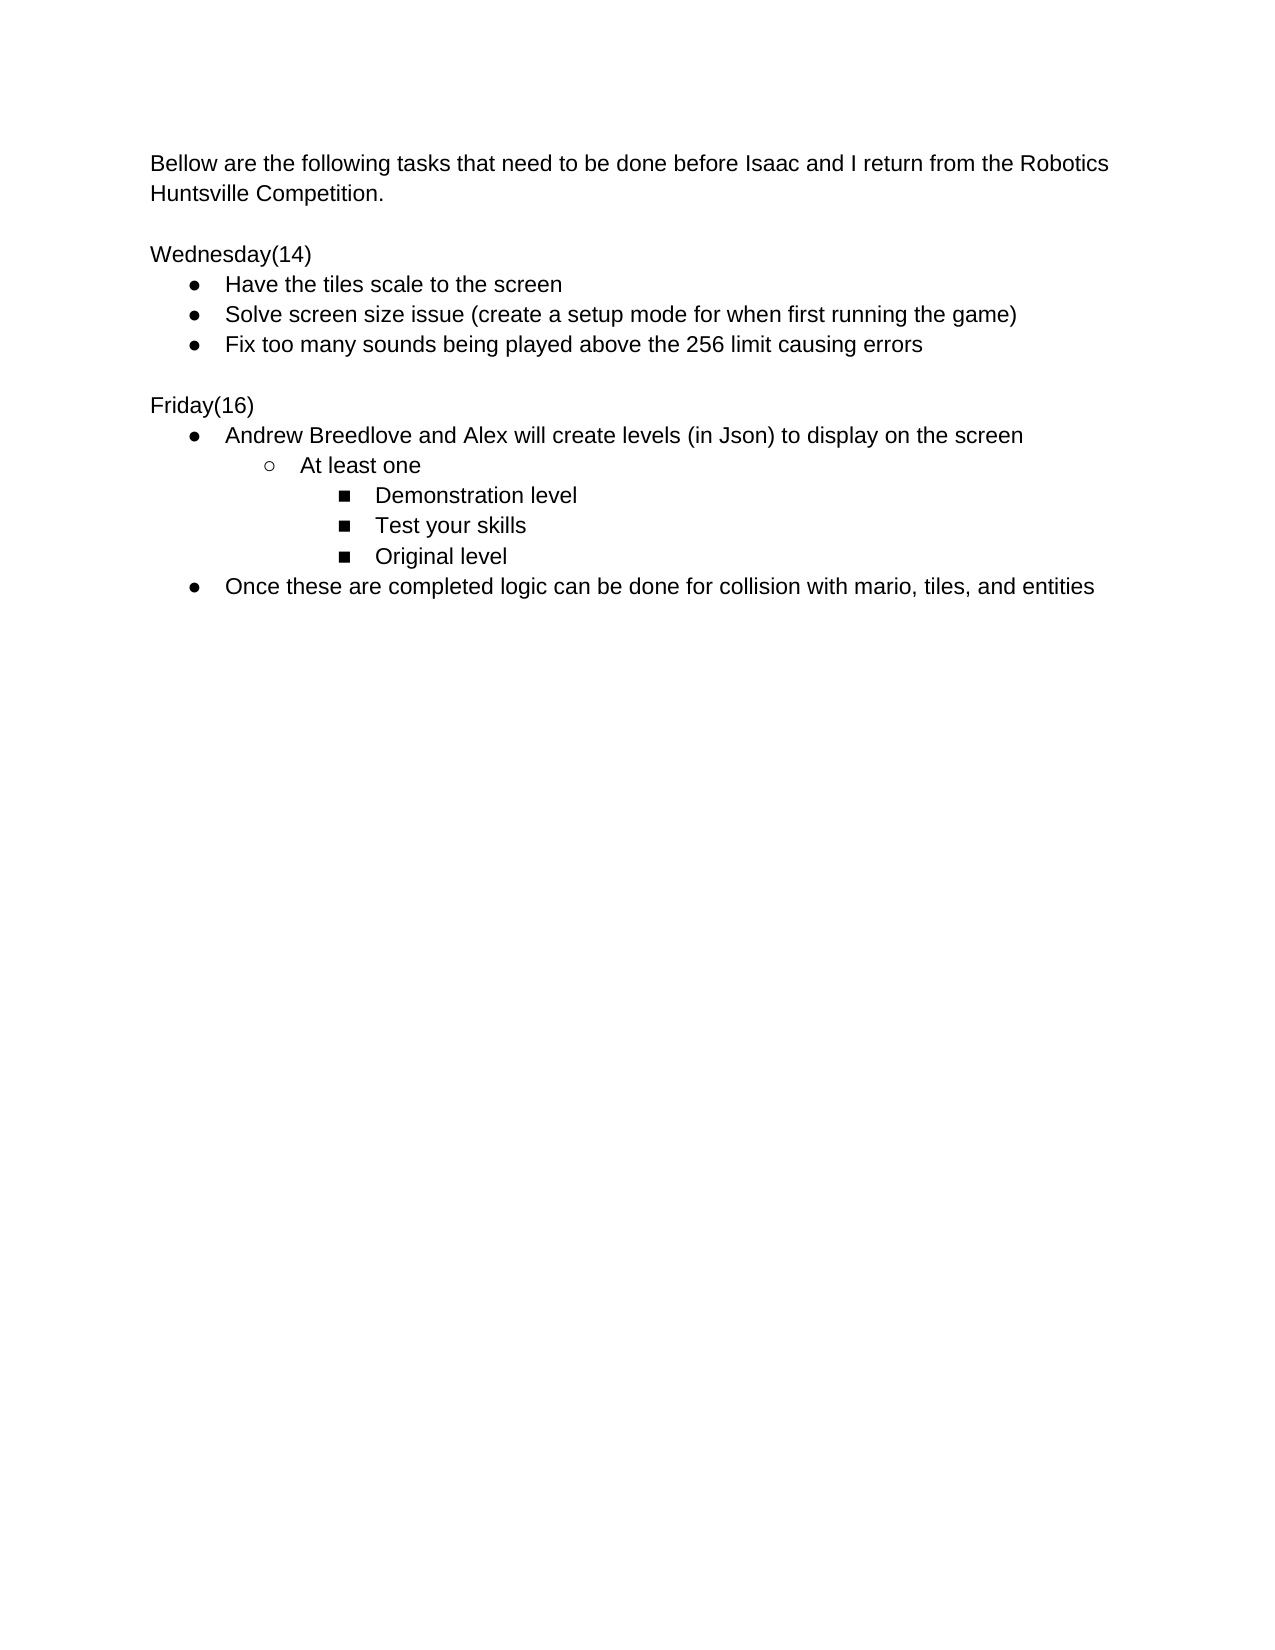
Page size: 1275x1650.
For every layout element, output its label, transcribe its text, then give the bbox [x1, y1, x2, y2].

list Andrew Breedlove and Alex will create levels (in Json) to display on the screen [187, 422, 1125, 448]
text Bellow are the following tasks that need to be done before Isaac and I return from the Robotics Huntsville Competition. [150, 150, 1125, 207]
list Demonstration level [337, 482, 1125, 509]
list Fix too many sounds being played above the 256 limit causing errors [187, 331, 1125, 358]
list Once these are completed logic can be done for collision with mario, tiles, and entities [187, 573, 1125, 599]
text Wednesday(14) [150, 241, 1125, 267]
list Have the tiles scale to the screen [187, 271, 1125, 297]
list Original level [337, 543, 1125, 569]
list At least one [262, 452, 1125, 478]
list Test your skills [337, 512, 1125, 539]
list Solve screen size issue (create a setup mode for when first running the game) [187, 301, 1125, 327]
text Friday(16) [150, 392, 1125, 418]
